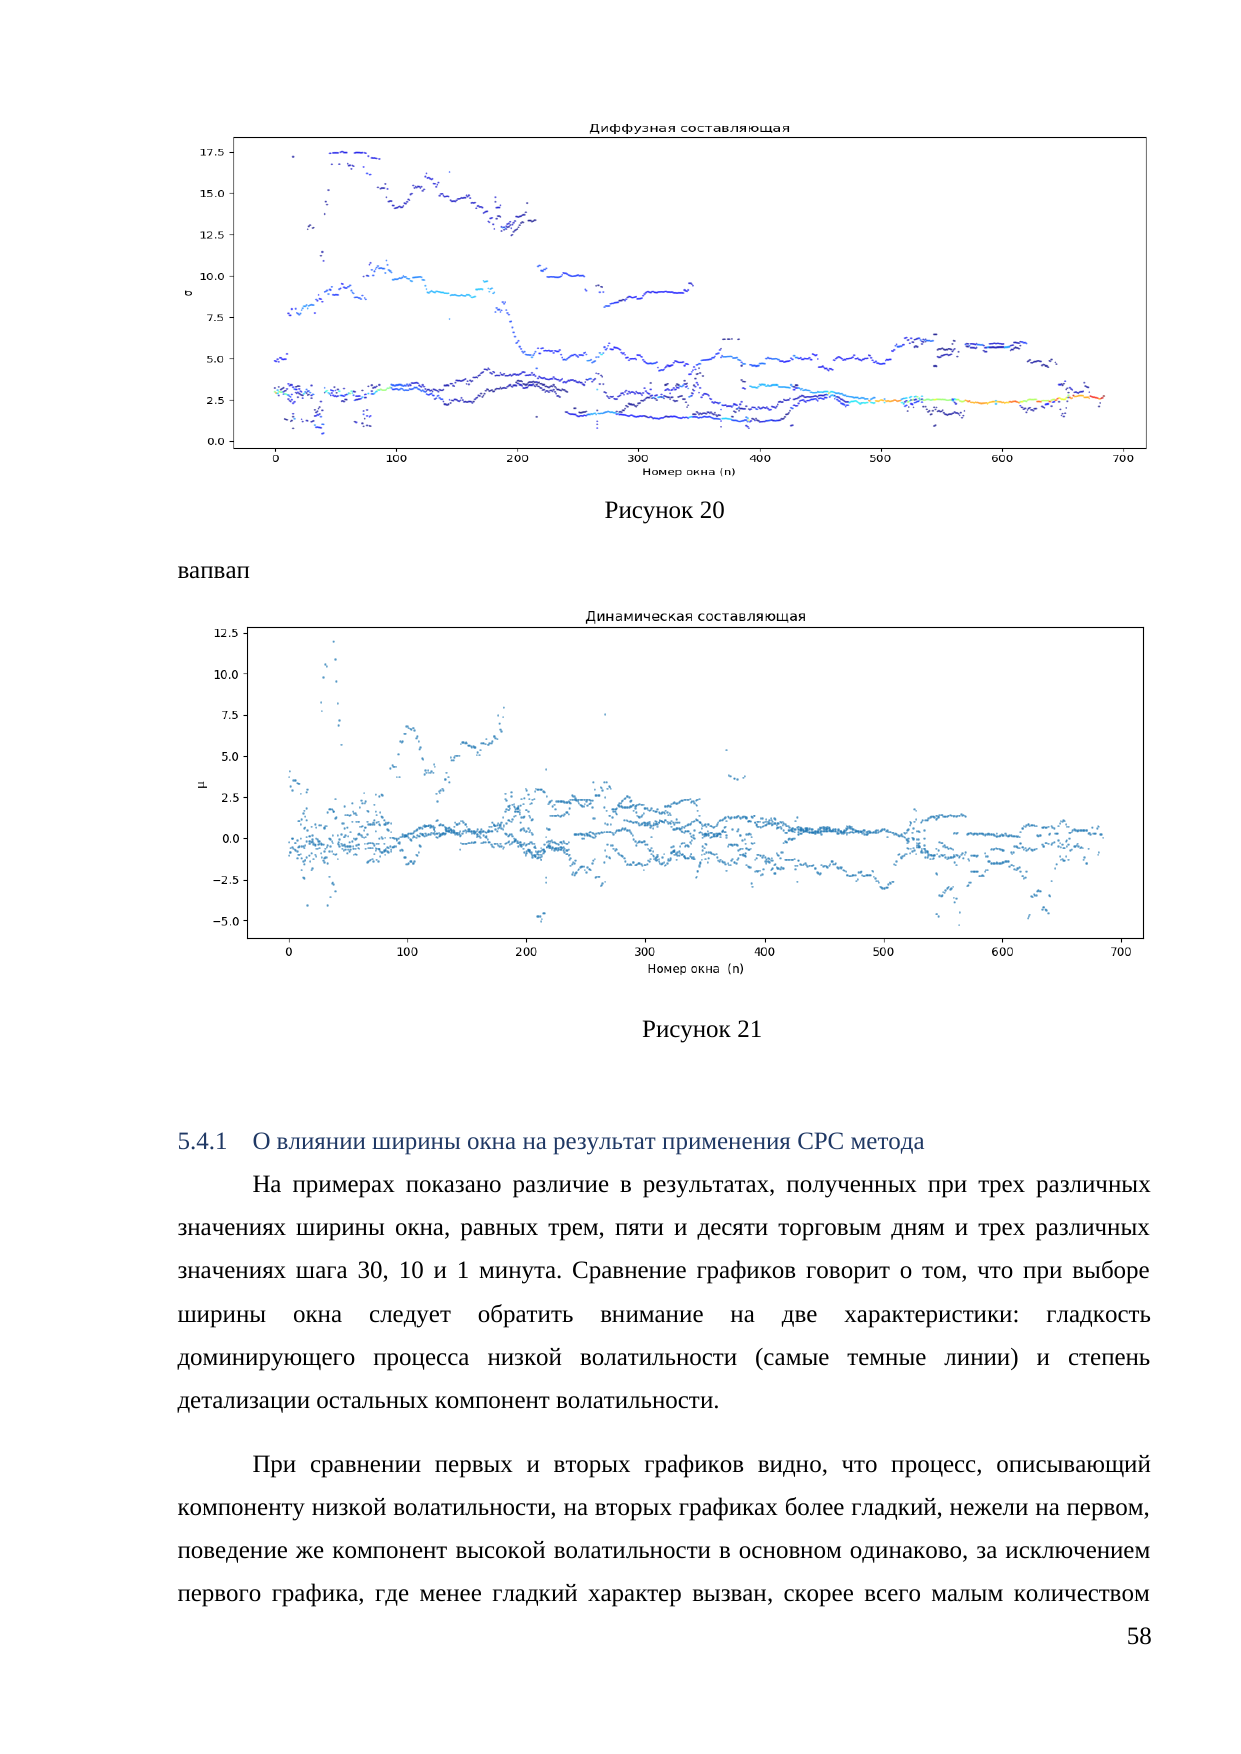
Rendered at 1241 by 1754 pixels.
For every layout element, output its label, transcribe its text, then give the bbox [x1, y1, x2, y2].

picture [177, 597, 1152, 980]
picture [177, 118, 1152, 481]
subtitle О влиянии ширины окна на результат применения СРС метода [177, 1126, 1152, 1155]
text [177, 1449, 1152, 1607]
text На примерах показано различие в результатах, полученных при трех различных значениях ширины окна, равных трем, пяти и десяти торговым дням и трех различных значениях шага 30, 10 и 1 минута. Сравнение графиков говорит о том, что при выборе ширины окна следует обратить внимание на две характеристики: гладкость доминирующего процесса низкой волатильности (самые темные линии) и степень детализации остальных компонент волатильности. [177, 1169, 1152, 1414]
text Рисунок 21 [177, 1014, 1152, 1043]
text вапвап [177, 555, 1152, 597]
text Рисунок 20 [177, 481, 1152, 524]
